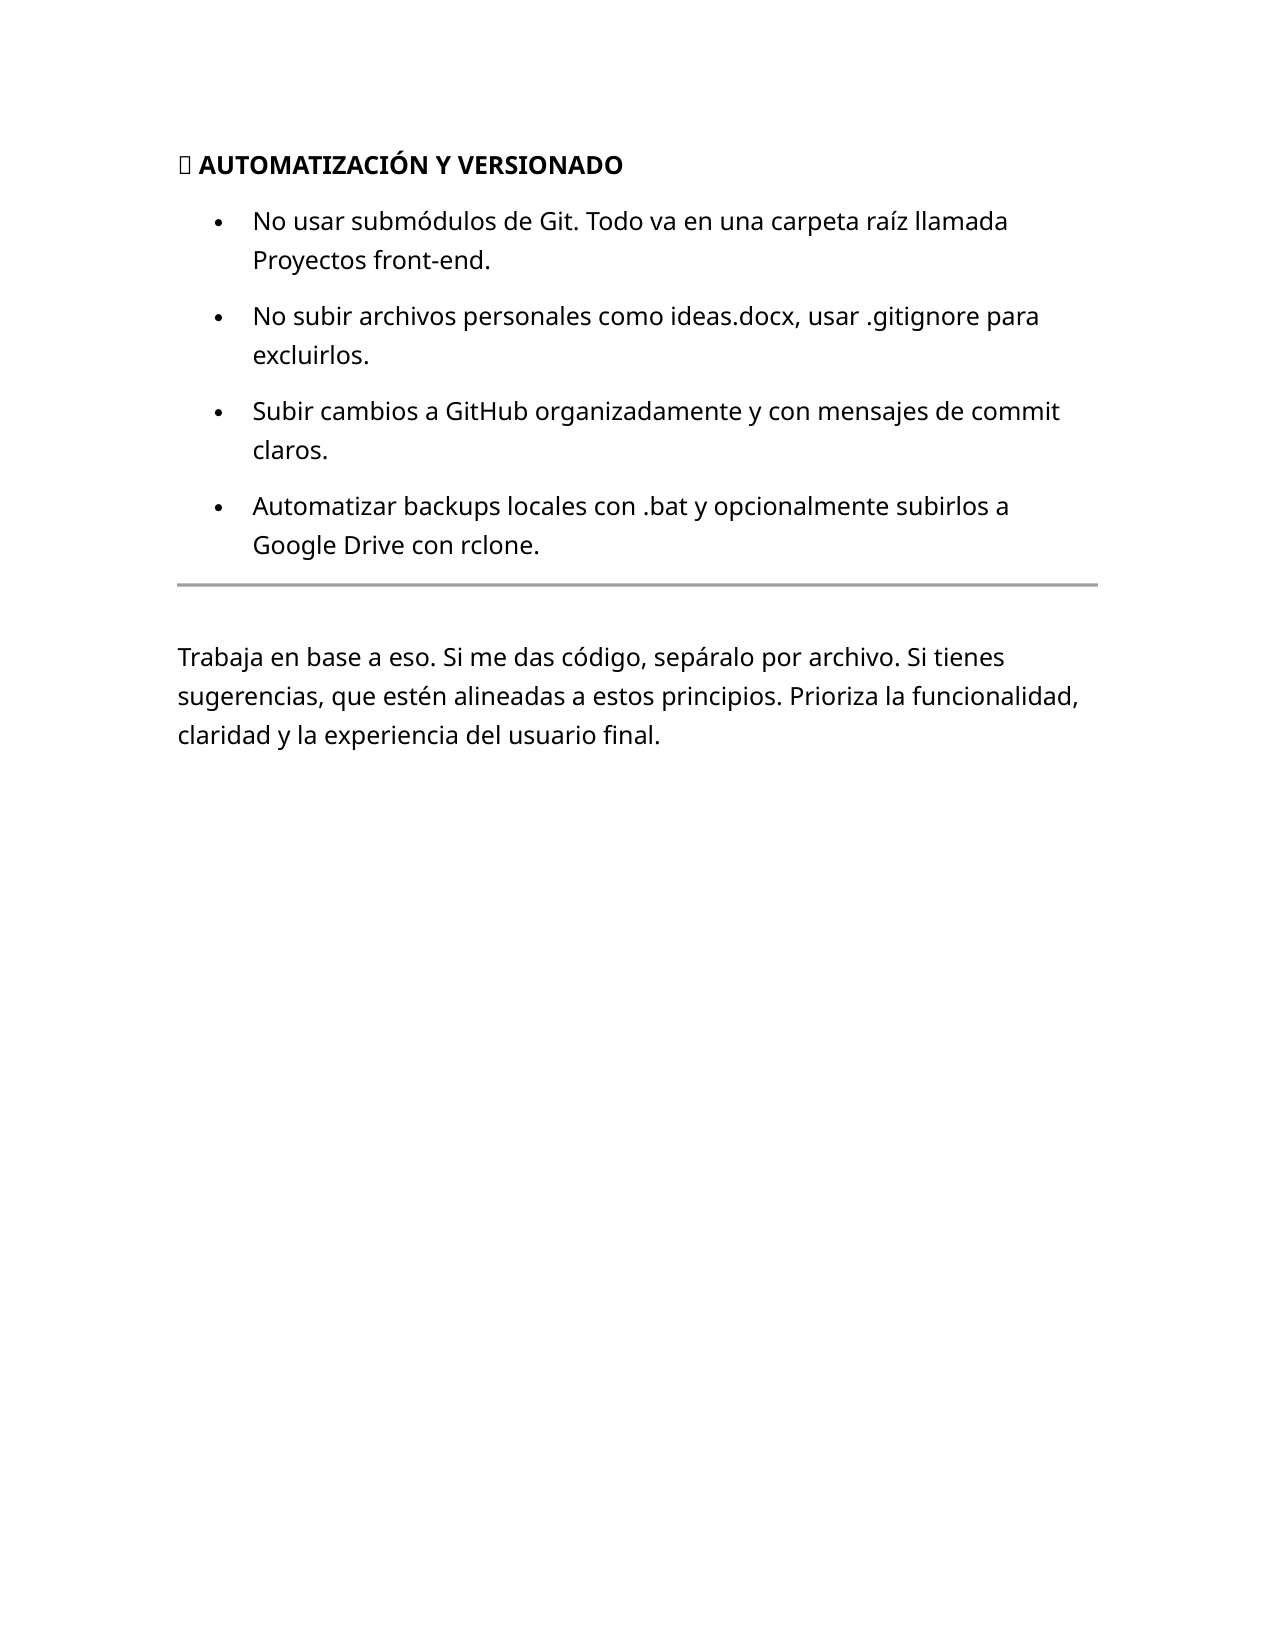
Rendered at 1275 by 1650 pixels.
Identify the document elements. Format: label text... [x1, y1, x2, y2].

list No usar submódulos de Git. Todo va en una carpeta raíz llamada Proyectos front-end. [215, 203, 1098, 277]
list Subir cambios a GitHub organizadamente y con mensajes de commit claros. [215, 393, 1098, 467]
text 🔁 AUTOMATIZACIÓN Y VERSIONADO [177, 148, 1098, 182]
list No subir archivos personales como ideas.docx, usar .gitignore para excluirlos. [215, 298, 1098, 372]
text Trabaja en base a eso. Si me das código, sepáralo por archivo. Si tienes sugerencias, que estén alineadas a estos principios. Prioriza la funcionalidad, claridad y la experiencia del usuario final. [177, 639, 1098, 752]
list Automatizar backups locales con .bat y opcionalmente subirlos a Google Drive con rclone. [215, 488, 1098, 562]
